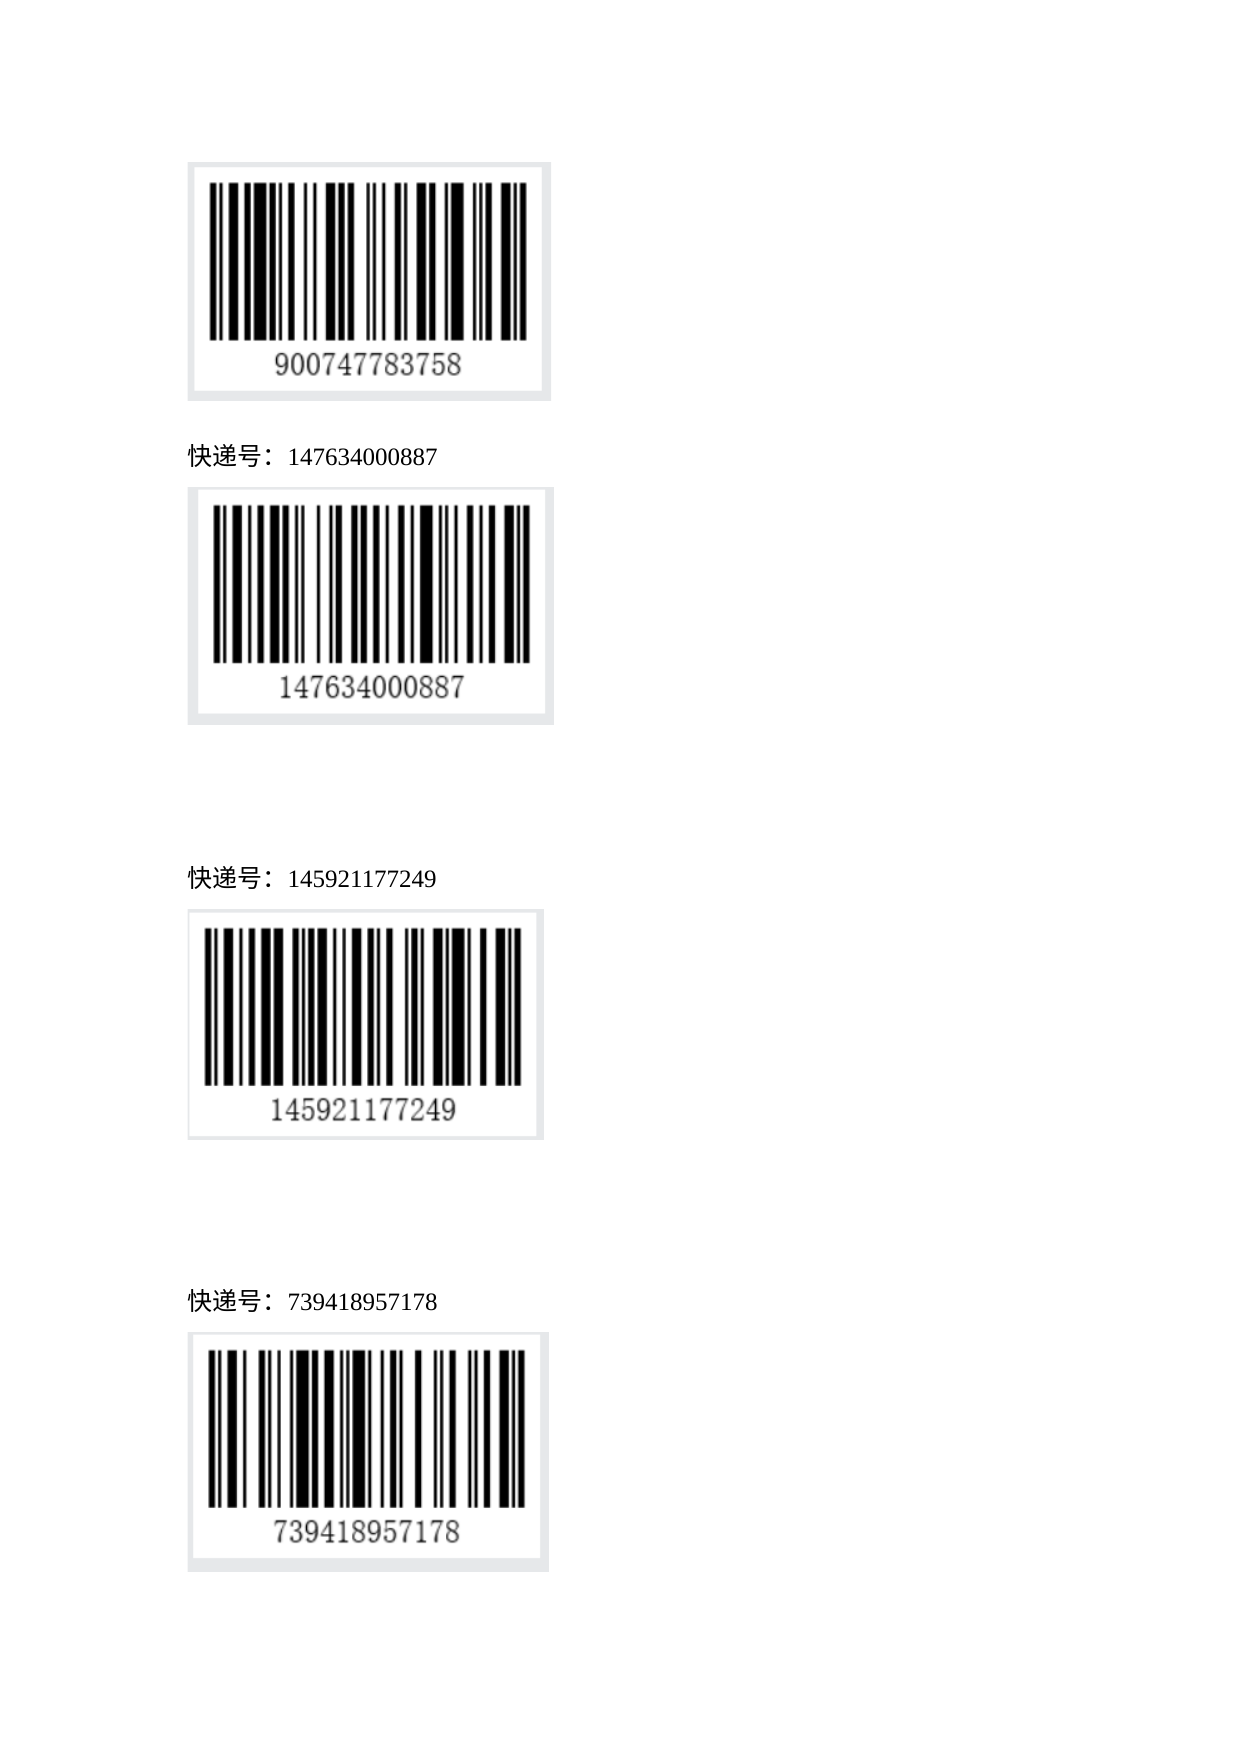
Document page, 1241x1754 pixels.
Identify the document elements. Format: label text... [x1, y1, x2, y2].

picture [187, 1332, 549, 1572]
text 快递号：145921177249 [187, 844, 1053, 909]
text 快递号：739418957178 [187, 1267, 1053, 1332]
picture [187, 162, 552, 401]
picture [187, 487, 554, 725]
text 快递号：147634000887 [187, 422, 1053, 487]
picture [187, 909, 544, 1140]
